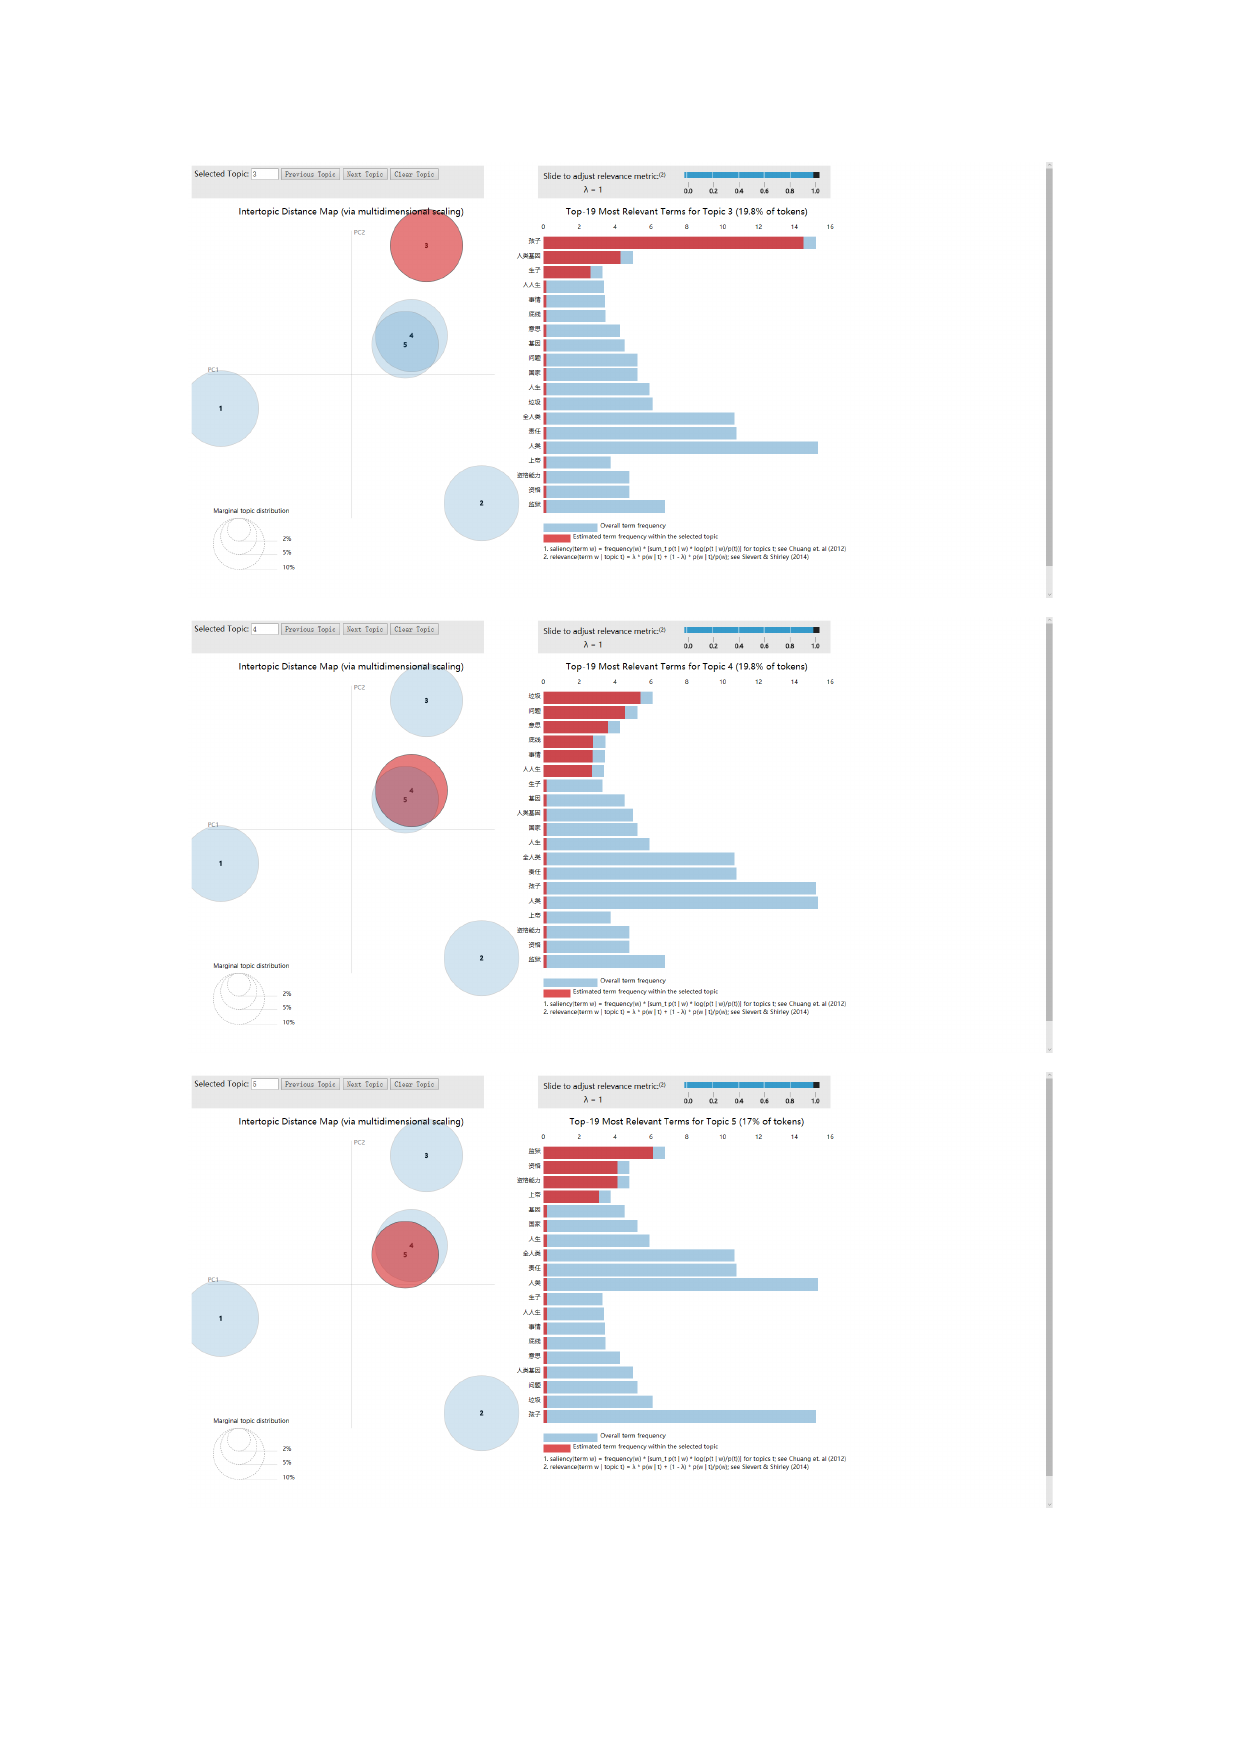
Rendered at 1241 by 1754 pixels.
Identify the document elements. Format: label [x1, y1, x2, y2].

picture [187, 162, 1053, 598]
picture [187, 617, 1053, 1053]
picture [187, 1072, 1053, 1508]
